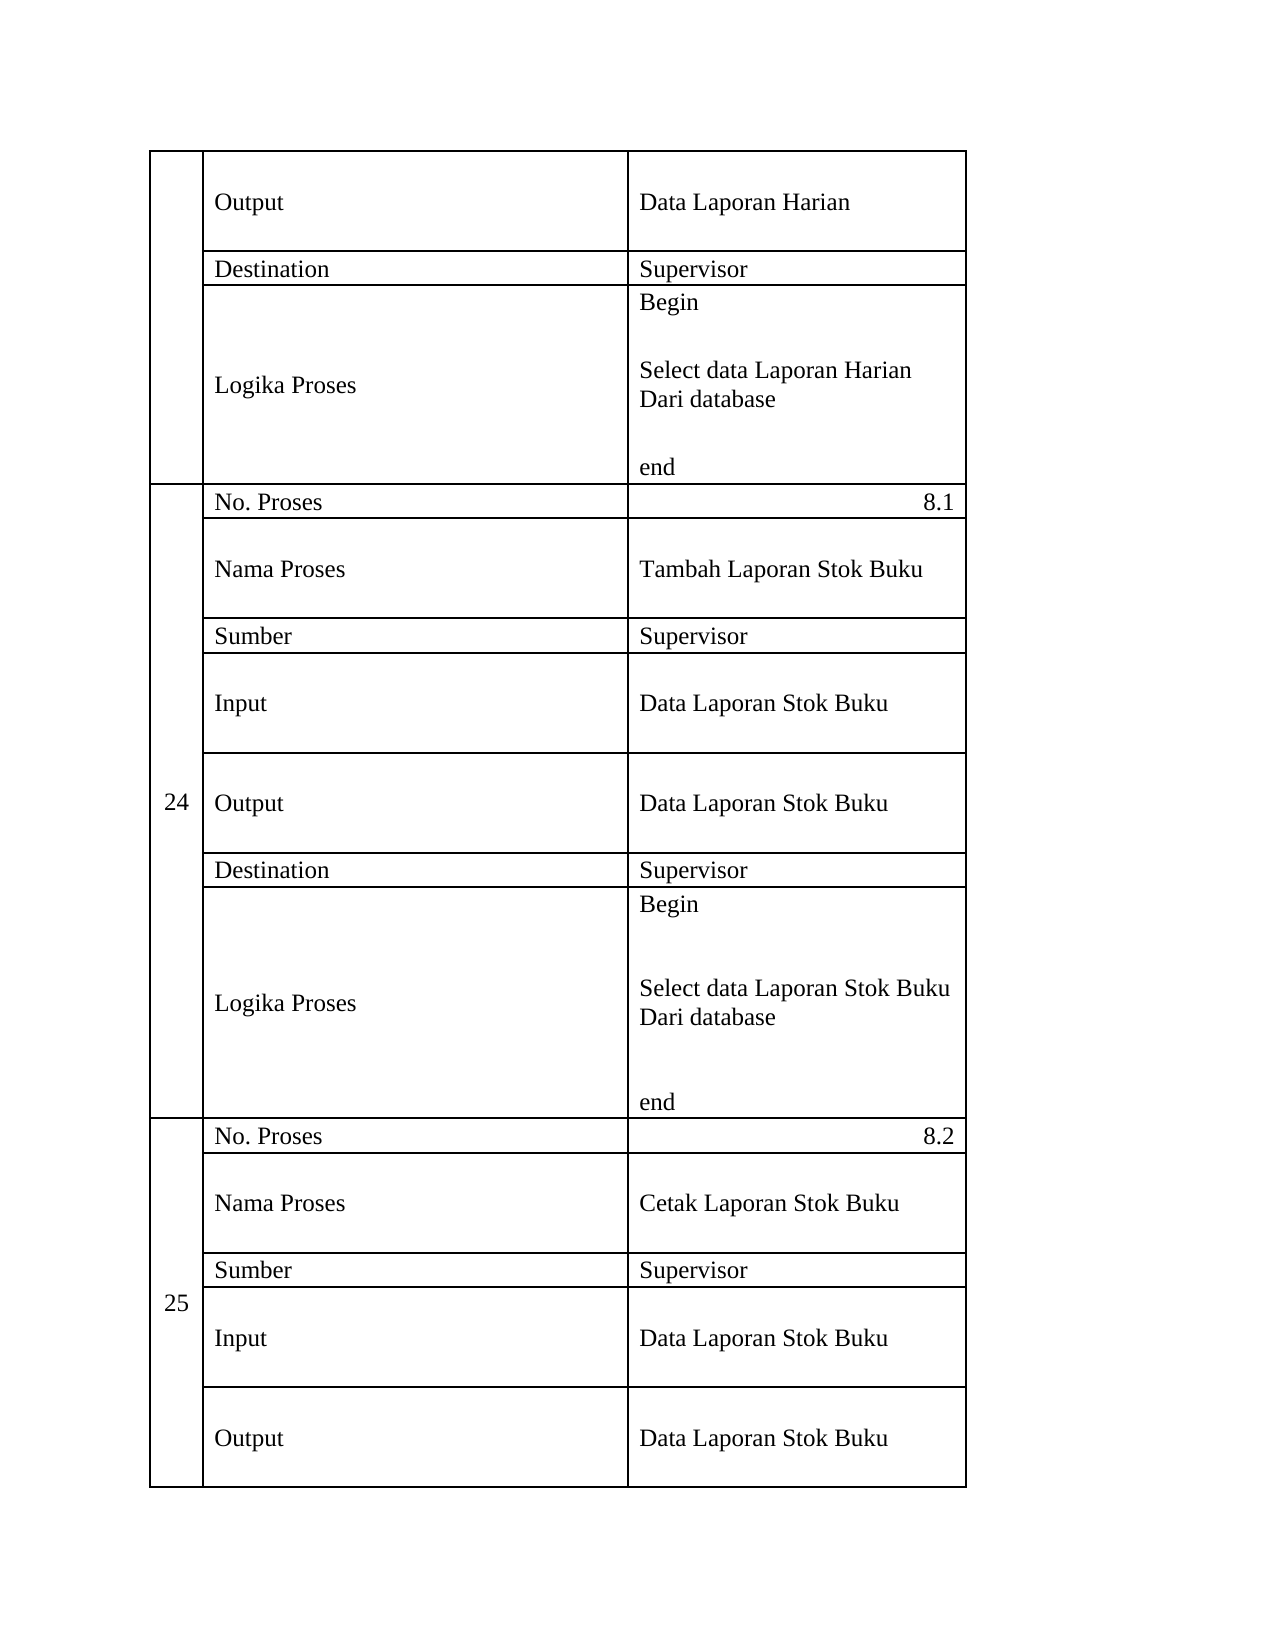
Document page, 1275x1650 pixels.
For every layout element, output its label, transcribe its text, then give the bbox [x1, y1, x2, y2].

table_cell Data Laporan Stok Buku [629, 654, 965, 752]
table_cell 25 [151, 1119, 202, 1486]
table_cell 8.2 [629, 1119, 965, 1152]
table_cell Supervisor [629, 252, 965, 284]
table_cell Begin [629, 286, 965, 317]
table_cell Output [204, 1388, 627, 1486]
table_cell Input [204, 654, 627, 752]
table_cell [629, 317, 965, 448]
table_cell Begin [629, 888, 965, 919]
table_cell Nama Proses [204, 1154, 627, 1252]
table_cell Sumber [204, 1254, 627, 1286]
table_cell end [629, 449, 965, 483]
table_cell No. Proses [204, 1119, 627, 1152]
table_cell end [629, 1083, 965, 1117]
table_cell Tambah Laporan Stok Buku [629, 519, 965, 617]
table_cell Input [204, 1288, 627, 1386]
table_cell 8.1 [629, 485, 965, 517]
table_cell Sumber [204, 619, 627, 652]
table_cell Output [204, 754, 627, 852]
table_cell Logika Proses [204, 286, 627, 483]
table_cell Select data Laporan Stok Buku Dari database [629, 919, 965, 1083]
table_cell Nama Proses [204, 519, 627, 617]
table_cell Data Laporan Stok Buku [629, 754, 965, 852]
table_cell Logika Proses [204, 888, 627, 1117]
table_cell Data Laporan Harian [629, 152, 965, 250]
table_cell Supervisor [629, 1254, 965, 1286]
table_cell Destination [204, 854, 627, 886]
table_cell No. Proses [204, 485, 627, 517]
table_cell Destination [204, 252, 627, 284]
table_cell Supervisor [629, 619, 965, 652]
table_cell Data Laporan Stok Buku [629, 1388, 965, 1486]
table_cell Output [204, 152, 627, 250]
table_cell Supervisor [629, 854, 965, 886]
table_cell Data Laporan Stok Buku [629, 1288, 965, 1386]
table_cell Cetak Laporan Stok Buku [629, 1154, 965, 1252]
table_cell 24 [151, 485, 202, 1117]
